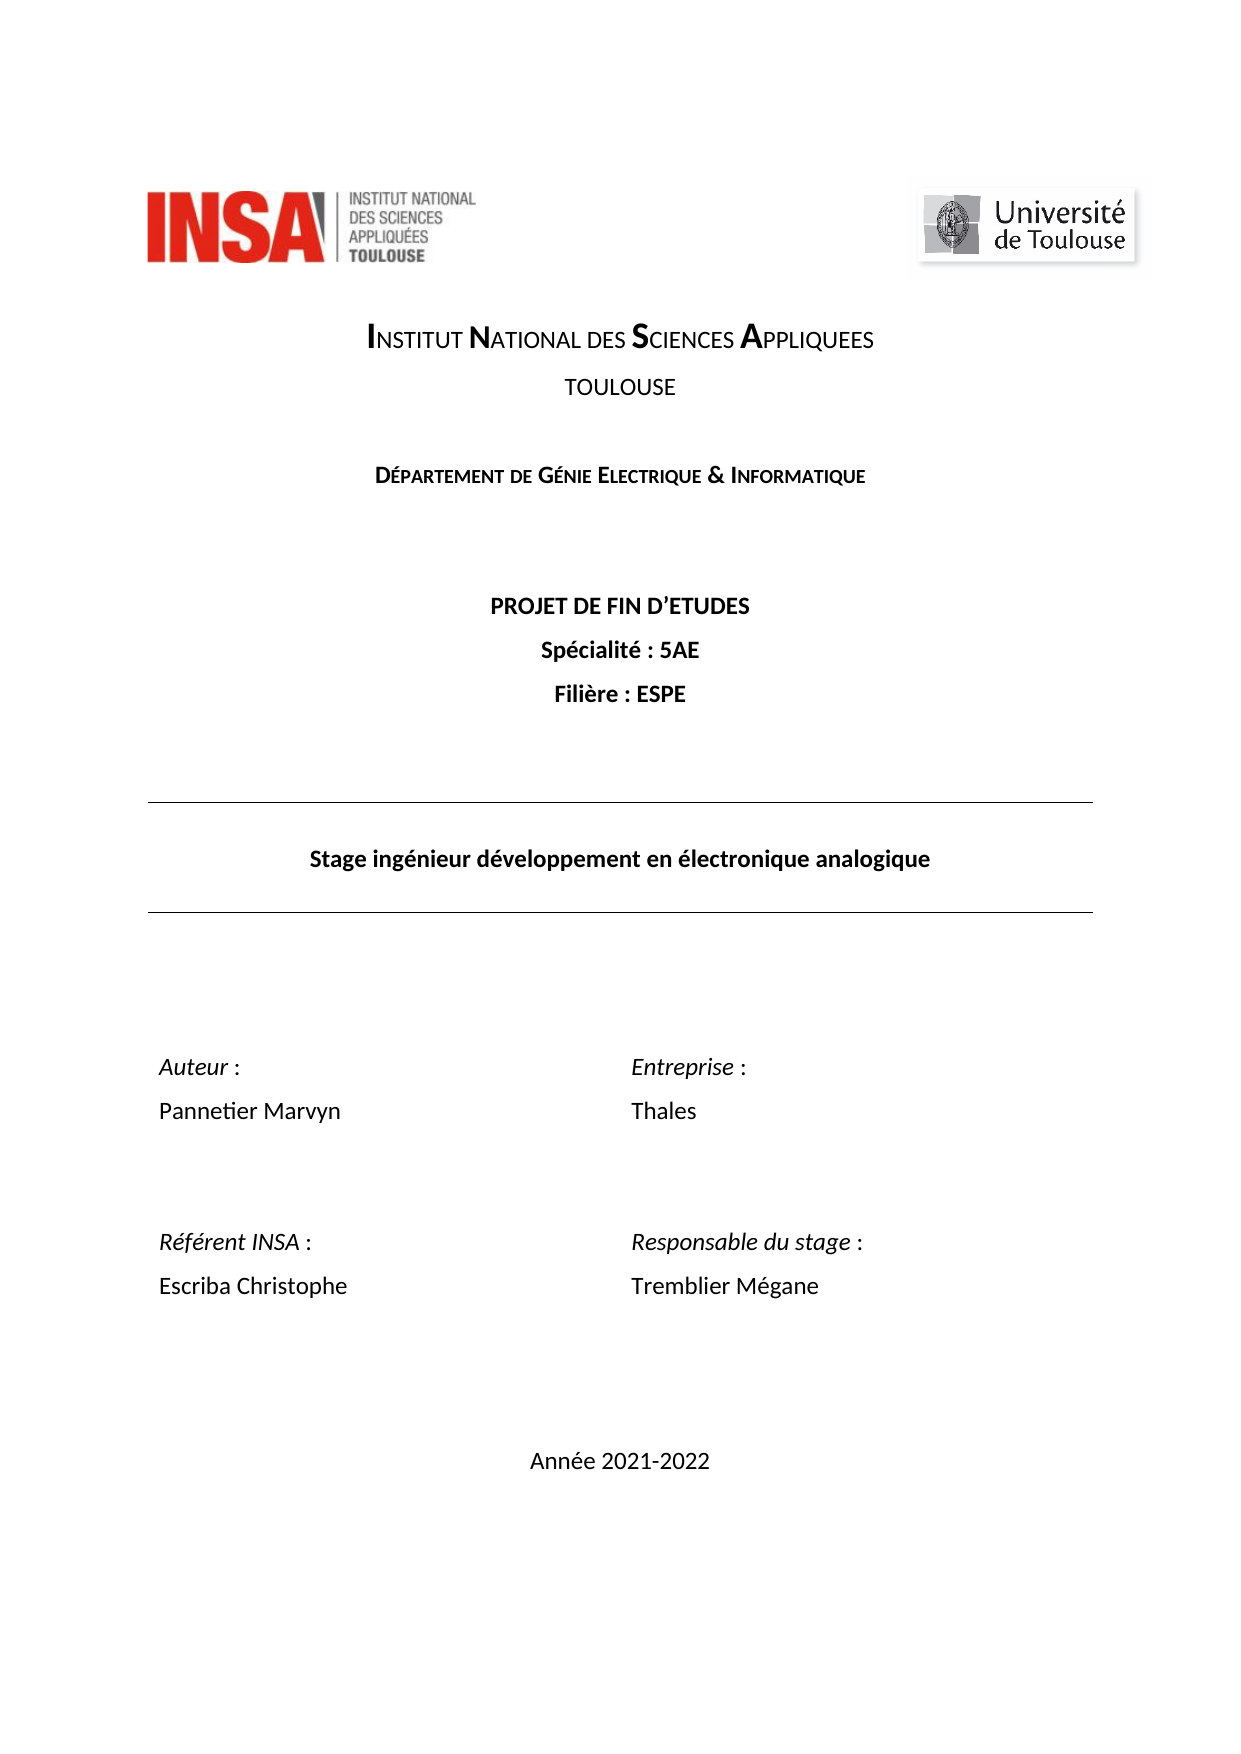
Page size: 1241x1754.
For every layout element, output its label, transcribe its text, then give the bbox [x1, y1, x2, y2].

text Spécialité : 5AE [148, 627, 1093, 664]
picture [906, 176, 1152, 279]
text Stage ingénieur développement en électronique analogique [148, 836, 1093, 873]
text Filière : ESPE [148, 671, 1093, 708]
table_cell Thales [620, 1088, 1093, 1132]
text Département de Génie Electrique & Informatique [148, 452, 1093, 489]
text PROJET DE FIN D’ETUDES [148, 583, 1093, 621]
table_cell Escriba Christophe [148, 1263, 620, 1307]
table_header Entreprise : [620, 1044, 1093, 1088]
text TOULOUSE [148, 364, 1093, 402]
text Année 2021-2022 [148, 1438, 1093, 1476]
table_header Référent INSA : [148, 1219, 620, 1263]
table_header Responsable du stage : [620, 1219, 1093, 1263]
picture [147, 191, 476, 263]
table_header Auteur : [148, 1044, 620, 1088]
text INSTITUT NATIONAL DES SCIENCES APPLIQUEES [148, 312, 1093, 358]
table_cell Pannetier Marvyn [148, 1088, 620, 1132]
table_cell Tremblier Mégane [620, 1263, 1093, 1307]
